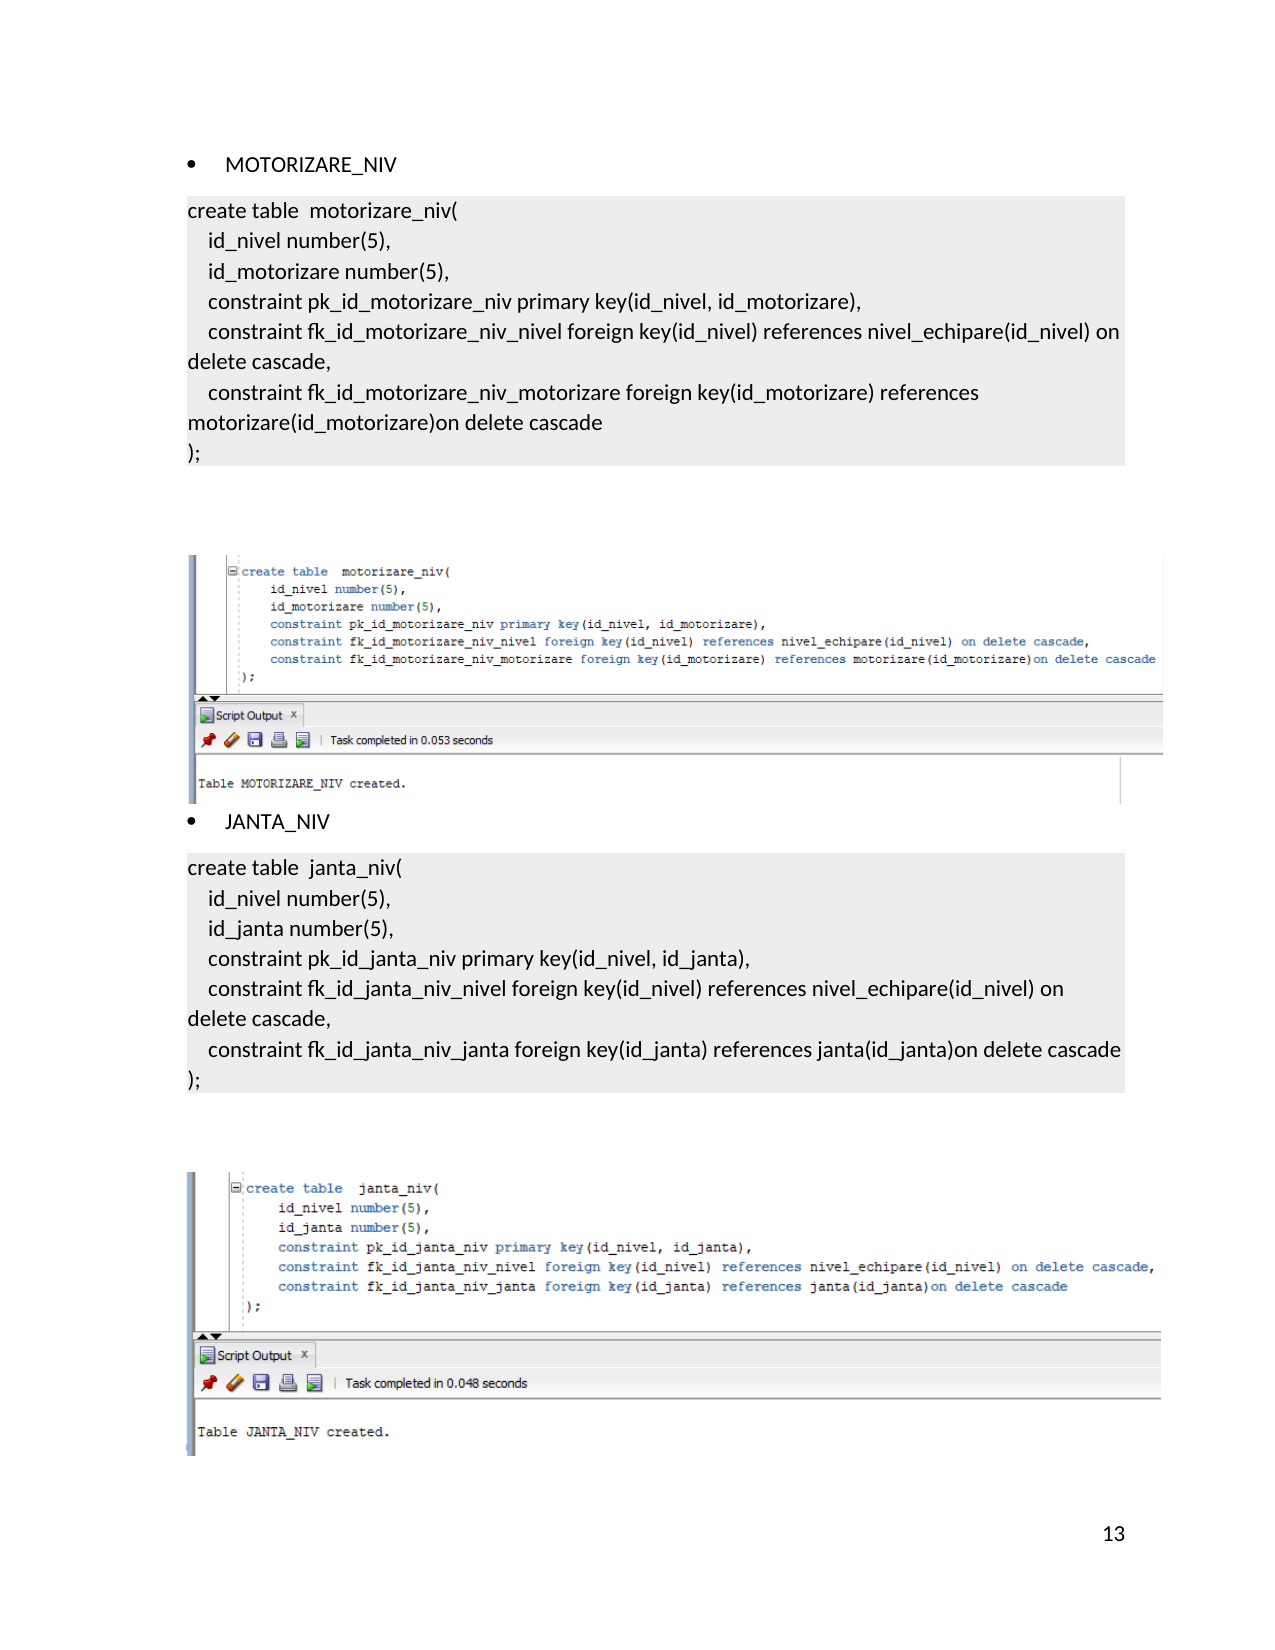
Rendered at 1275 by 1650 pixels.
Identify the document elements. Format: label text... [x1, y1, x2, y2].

text constraint fk_id_motorizare_niv_nivel foreign key(id_nivel) references nivel_echipare(id_nivel) on delete cascade, [187, 317, 1125, 375]
picture [186, 1172, 1161, 1456]
text id_janta number(5), [187, 914, 1125, 942]
text id_motorizare number(5), [187, 257, 1125, 285]
text id_nivel number(5), [187, 227, 1125, 254]
text create table motorizare_niv( [187, 196, 1125, 224]
text create table janta_niv( [187, 853, 1125, 882]
text ); [187, 1065, 1125, 1093]
list MOTORIZARE_NIV [187, 150, 1125, 178]
picture [188, 555, 1164, 804]
text constraint pk_id_motorizare_niv primary key(id_nivel, id_motorizare), [187, 287, 1125, 315]
text ); [187, 438, 1125, 466]
text constraint fk_id_motorizare_niv_motorizare foreign key(id_motorizare) references motorizare(id_motorizare)on delete cascade [187, 378, 1125, 436]
text constraint fk_id_janta_niv_janta foreign key(id_janta) references janta(id_janta)on delete cascade [187, 1035, 1125, 1063]
text constraint pk_id_janta_niv primary key(id_nivel, id_janta), [187, 944, 1125, 972]
text constraint fk_id_janta_niv_nivel foreign key(id_nivel) references nivel_echipare(id_nivel) on delete cascade, [187, 974, 1125, 1033]
text id_nivel number(5), [187, 884, 1125, 912]
